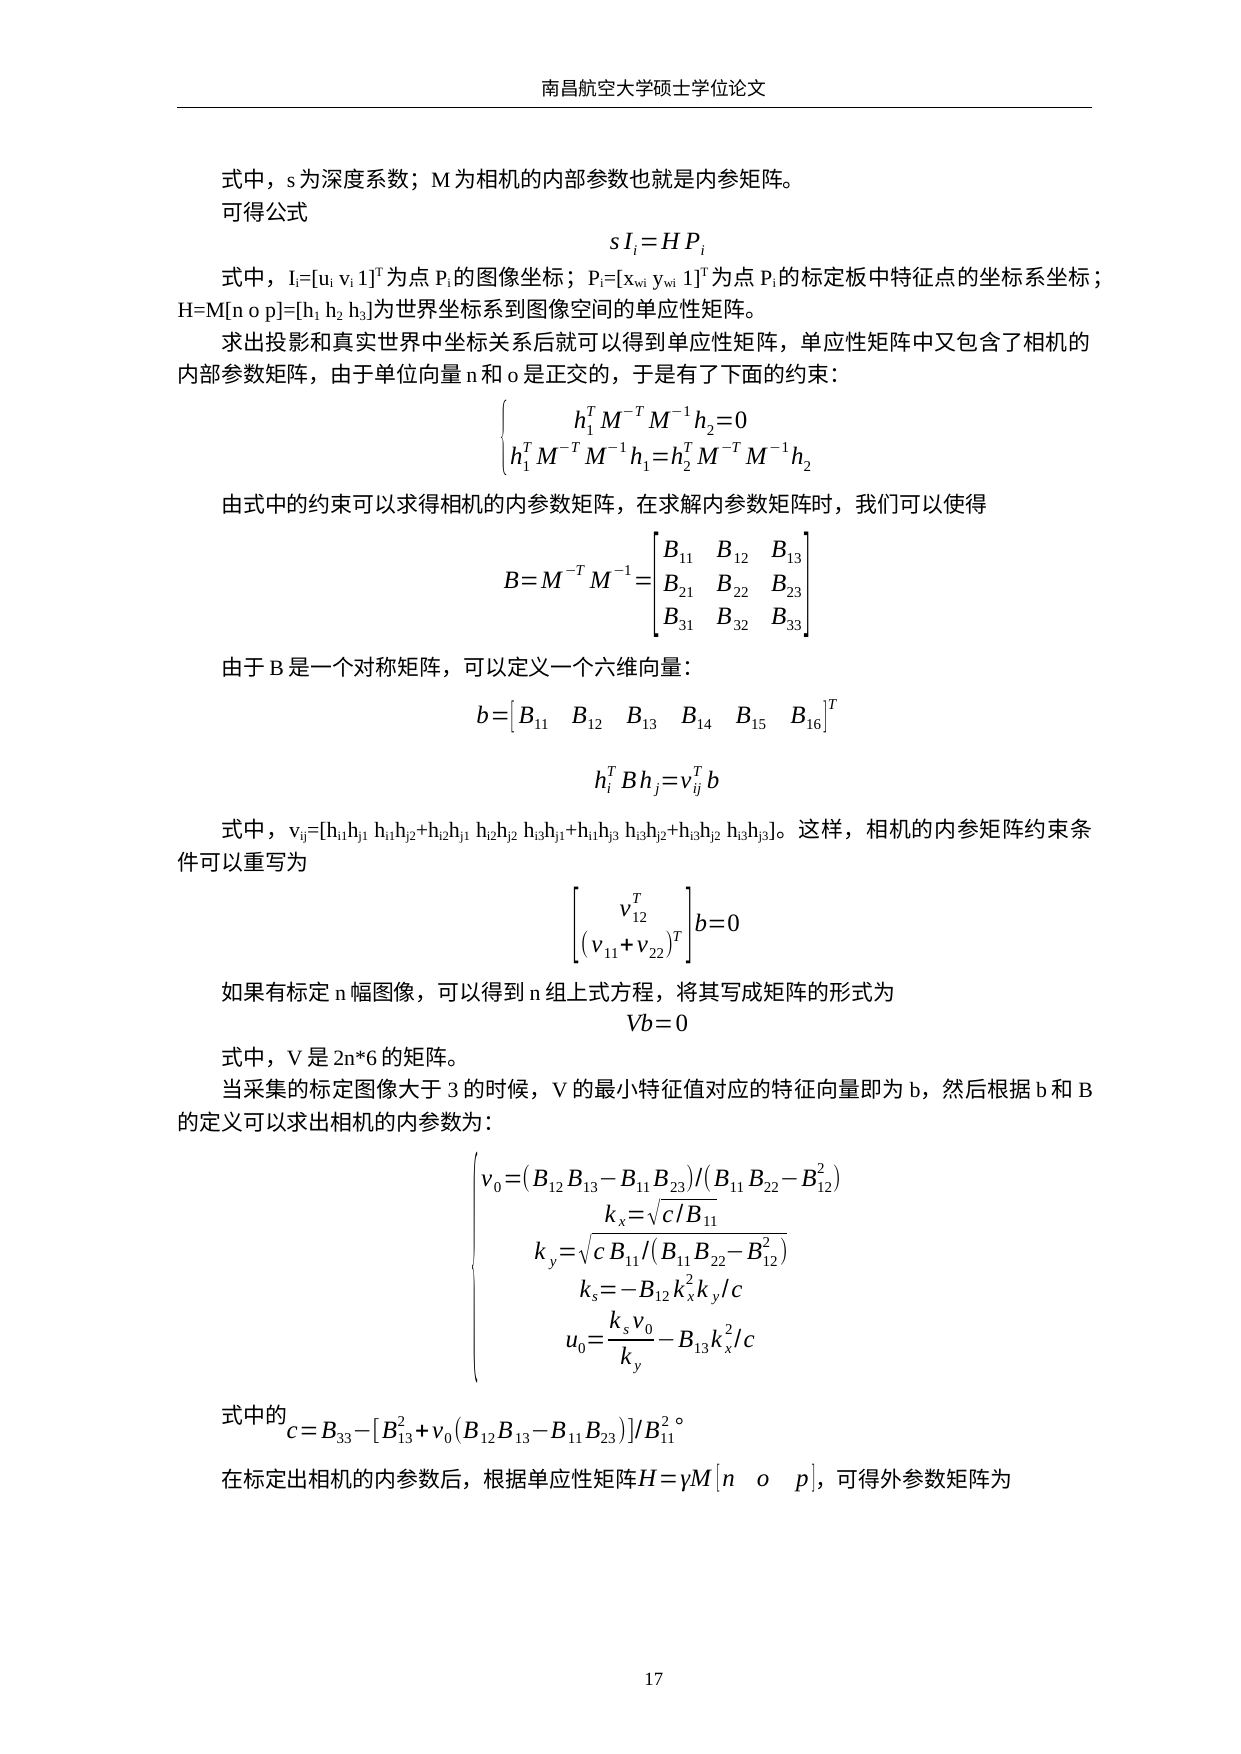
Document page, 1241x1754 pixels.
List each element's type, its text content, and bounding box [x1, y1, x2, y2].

text 如果有标定n幅图像，可以得到n组上式方程，将其写成矩阵的形式为 [177, 974, 1092, 1007]
text 求出投影和真实世界中坐标关系后就可以得到单应性矩阵，单应性矩阵中又包含了相机的内部参数矩阵，由于单位向量n和o是正交的，于是有了下面的约束： [177, 324, 1092, 389]
text 在标定出相机的内参数后，根据单应性矩阵，可得外参数矩阵为 [177, 1462, 1092, 1494]
text 式中，Ii=[ui vi 1]T为点Pi的图像坐标；Pi=[xwi ywi 1]T为点Pi的标定板中特征点的坐标系坐标；H=M[n o p]=[h1 h2 h3]为世界坐标系到图像空间的单应性矩阵。 [177, 259, 1092, 324]
text 由于B是一个对称矩阵，可以定义一个六维向量： [177, 649, 1092, 682]
text 式中，s为深度系数；M为相机的内部参数也就是内参矩阵。 [177, 162, 1092, 194]
text 由式中的约束可以求得相机的内参数矩阵，在求解内参数矩阵时，我们可以使得 [177, 487, 1092, 519]
text 式中的。 [177, 1397, 1092, 1462]
text 可得公式 [177, 194, 1092, 227]
text 当采集的标定图像大于3的时候，V的最小特征值对应的特征向量即为b，然后根据b和B的定义可以求出相机的内参数为： [177, 1072, 1092, 1137]
text 式中，V是2n*6的矩阵。 [177, 1039, 1092, 1072]
text 式中，vij=[hi1hj1 hi1hj2+hi2hj1 hi2hj2 hi3hj1+hi1hj3 hi3hj2+hi3hj2 hi3hj3]。这样，相机的内参矩阵约束条件可以重写为 [177, 812, 1092, 877]
